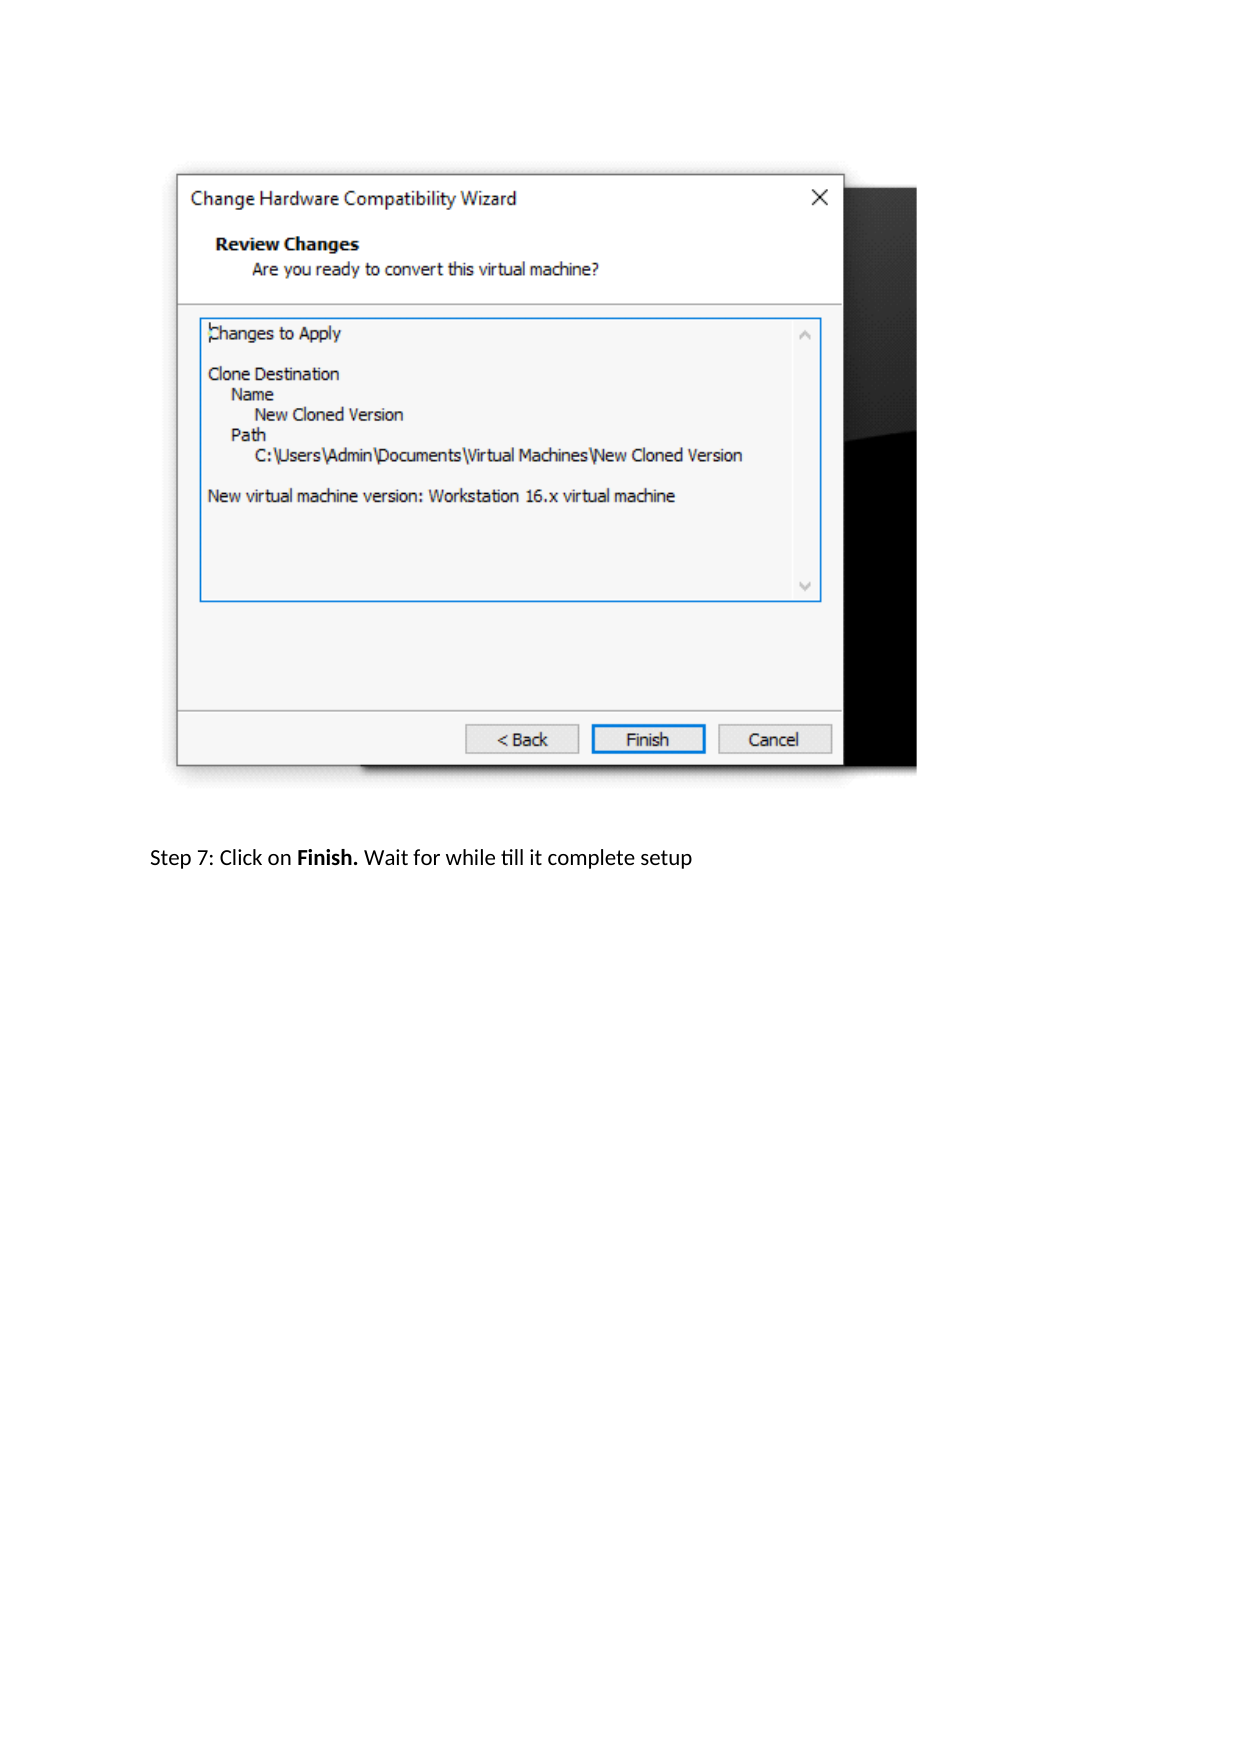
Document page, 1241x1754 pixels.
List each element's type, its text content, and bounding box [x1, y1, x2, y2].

text Step 7: Click on Finish. Wait for while till it complete setup [150, 843, 1090, 871]
picture [150, 150, 917, 801]
